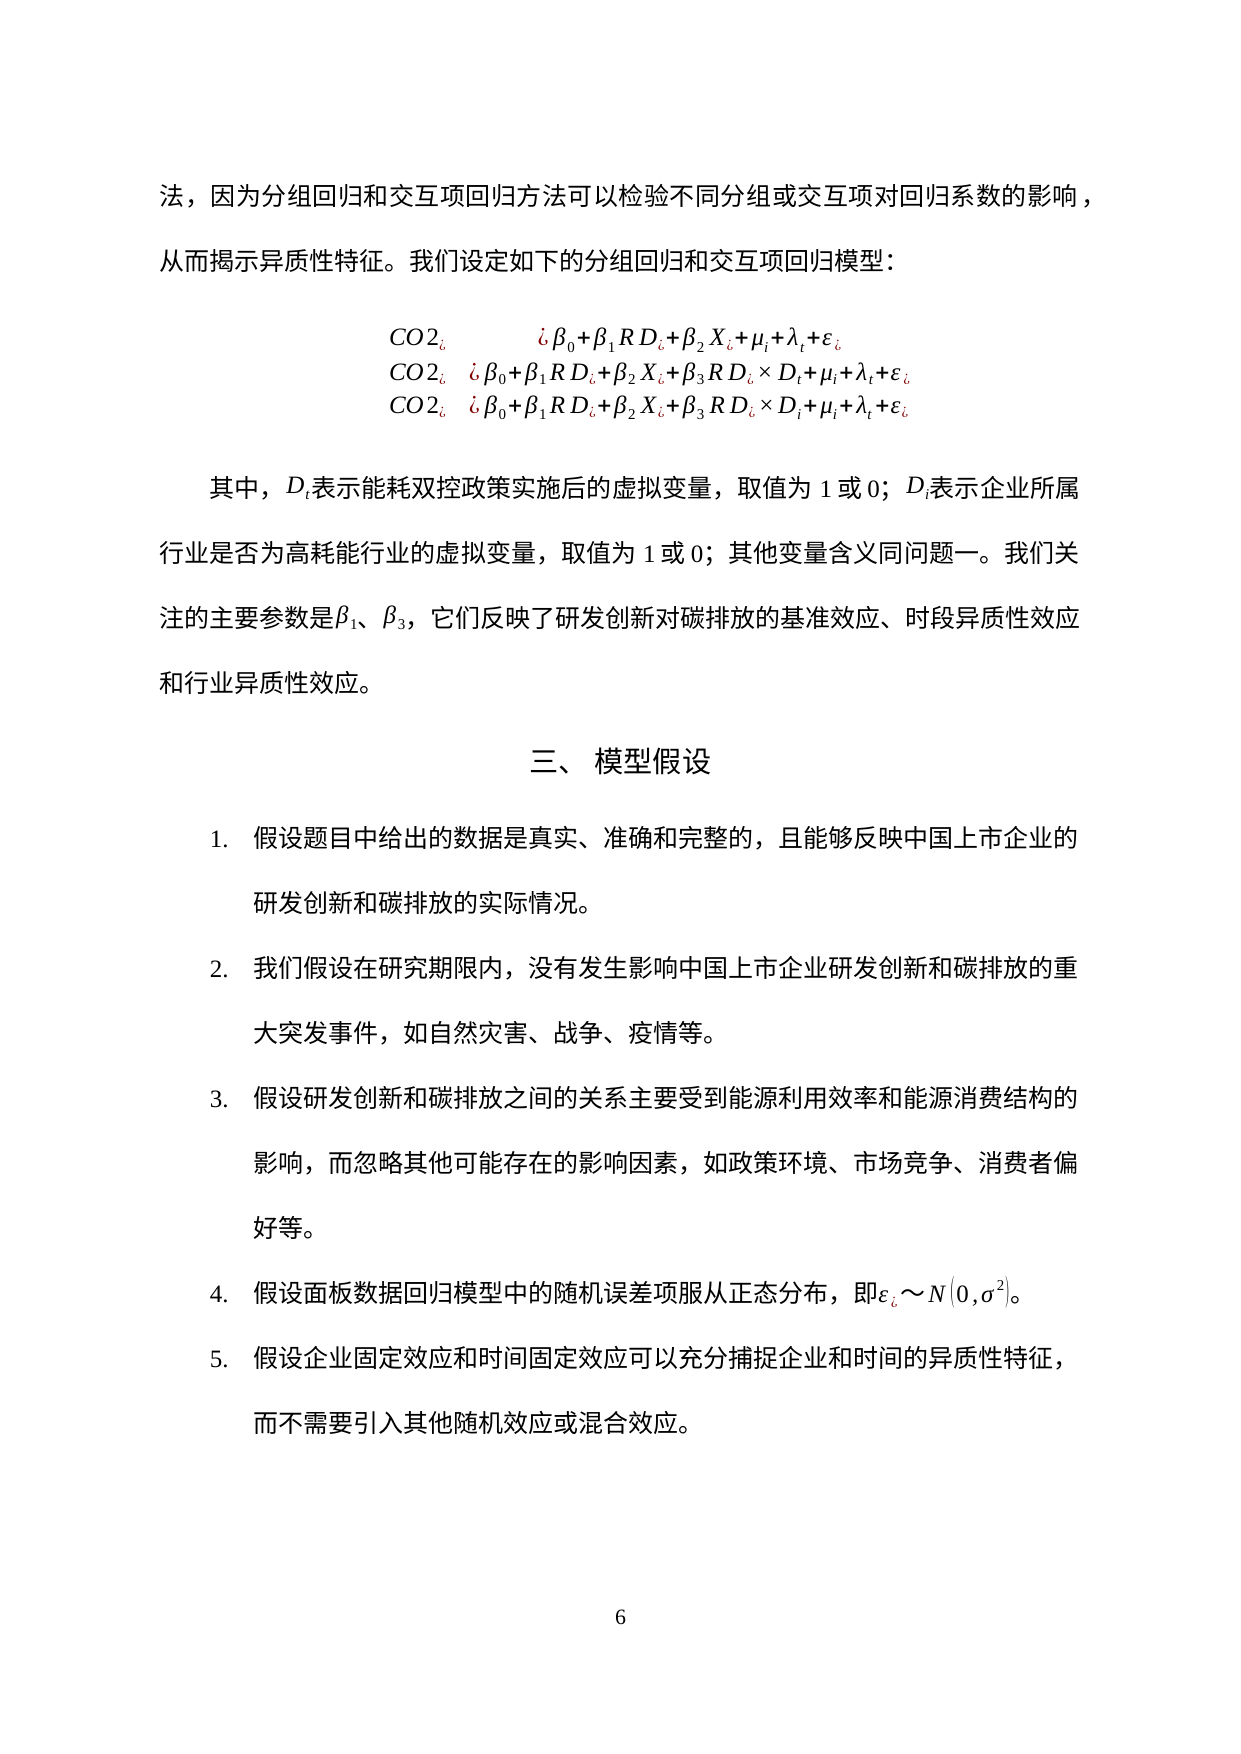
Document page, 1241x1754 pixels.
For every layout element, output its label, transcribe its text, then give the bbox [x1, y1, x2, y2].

list 假设题目中给出的数据是真实、准确和完整的，且能够反映中国上市企业的研发创新和碳排放的实际情况。 [209, 804, 1081, 934]
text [159, 162, 1081, 292]
list 假设面板数据回归模型中的随机误差项服从正态分布，即。 [209, 1259, 1081, 1324]
list 假设企业固定效应和时间固定效应可以充分捕捉企业和时间的异质性特征，而不需要引入其他随机效应或混合效应。 [209, 1324, 1081, 1454]
list 我们假设在研究期限内，没有发生影响中国上市企业研发创新和碳排放的重大突发事件，如自然灾害、战争、疫情等。 [209, 934, 1081, 1064]
list 假设研发创新和碳排放之间的关系主要受到能源利用效率和能源消费结构的影响，而忽略其他可能存在的影响因素，如政策环境、市场竞争、消费者偏好等。 [209, 1064, 1081, 1259]
subtitle 模型假设 [159, 727, 1081, 792]
text 其中，表示能耗双控政策实施后的虚拟变量，取值为1或0；表示企业所属行业是否为高耗能行业的虚拟变量，取值为1或0；其他变量含义同问题一。我们关注的主要参数是、，它们反映了研发创新对碳排放的基准效应、时段异质性效应和行业异质性效应。 [159, 454, 1081, 714]
